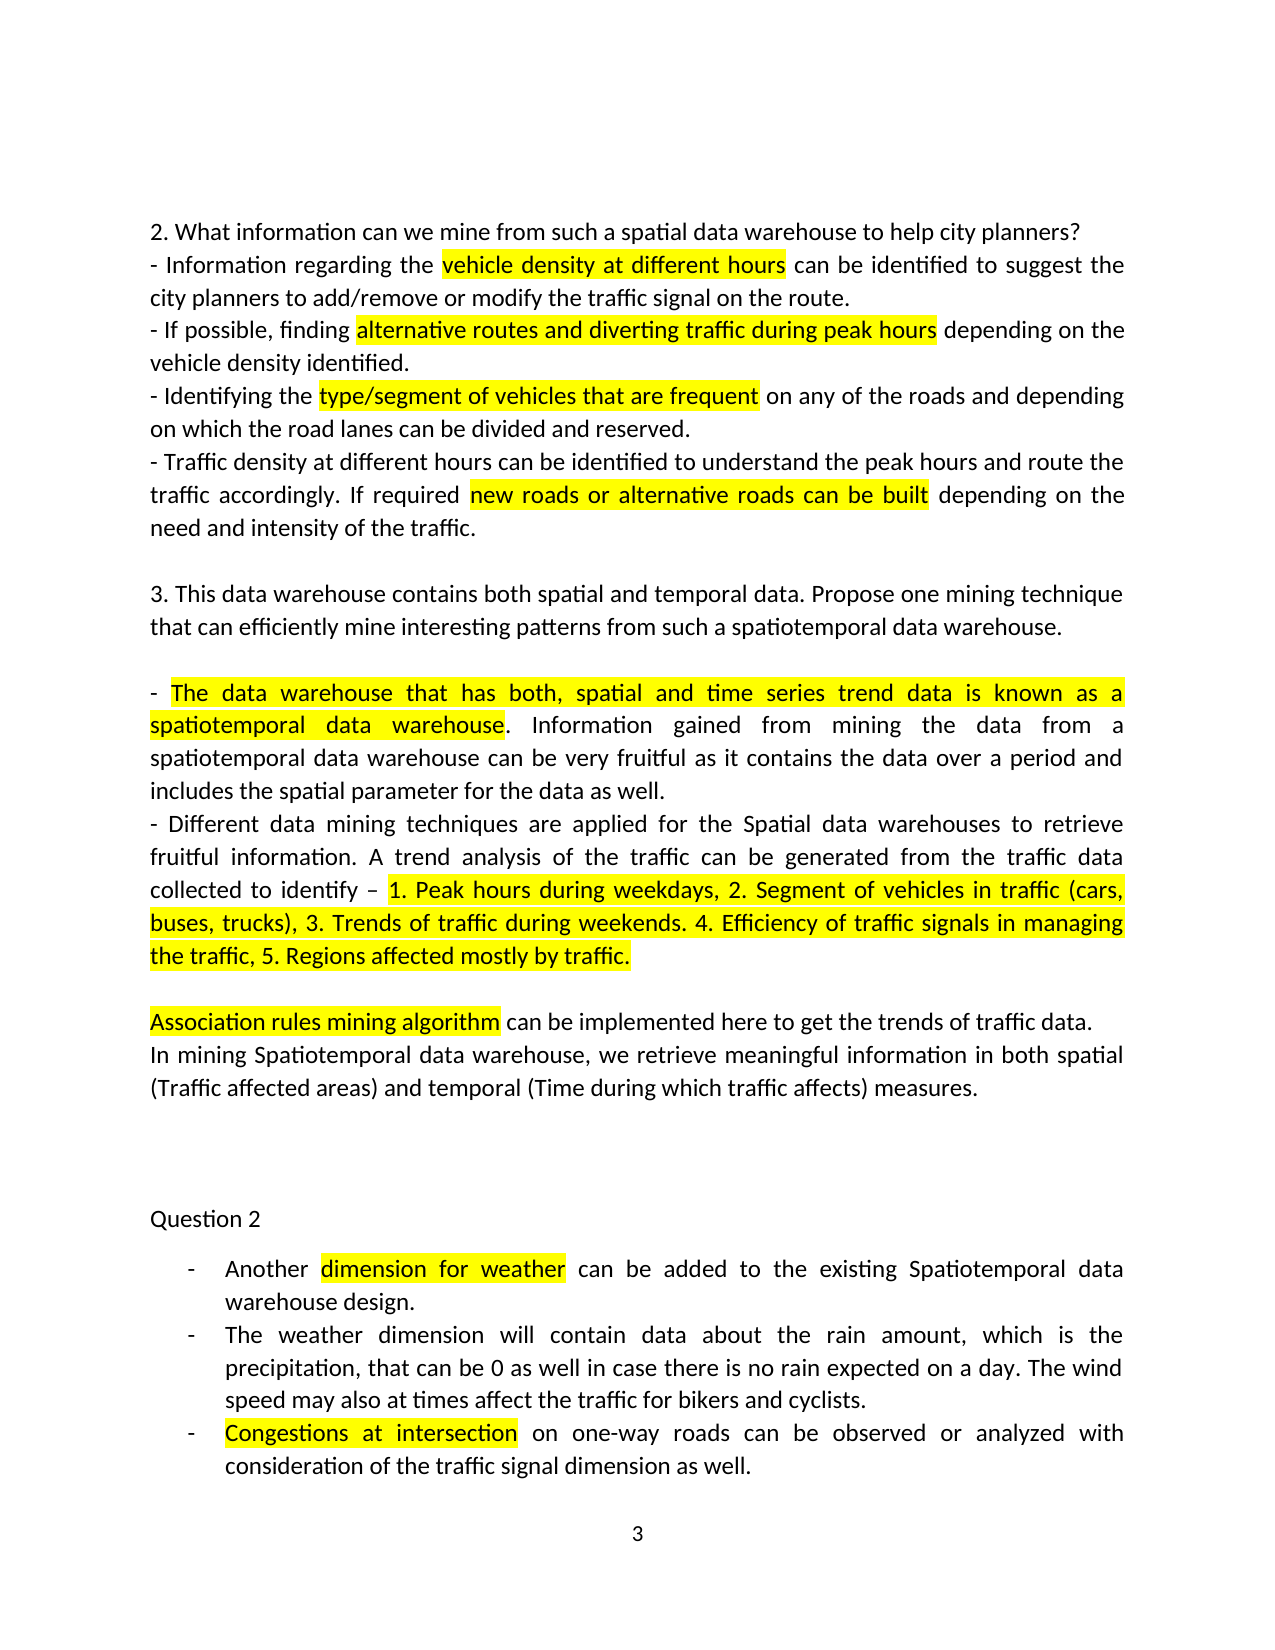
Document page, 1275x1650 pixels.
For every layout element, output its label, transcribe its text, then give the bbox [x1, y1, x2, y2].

text In mining Spatiotemporal data warehouse, we retrieve meaningful information in both spatial (Traffic affected areas) and temporal (Time during which traffic affects) measures. [150, 1039, 1125, 1102]
text Association rules mining algorithm can be implemented here to get the trends of traffic data. [501, 1006, 1125, 1036]
text - Information regarding the vehicle density at different hours can be identified to suggest the city planners to add/remove or modify the traffic signal on the route. [150, 249, 1125, 312]
list Another dimension for weather can be added to the existing Spatiotemporal data warehouse design. [187, 1253, 1125, 1316]
text Question 2 [150, 1203, 1125, 1234]
text - The data warehouse that has both, spatial and time series trend data is known as a spatiotemporal data warehouse. Information gained from mining the data from a spatiotemporal data warehouse can be very fruitful as it contains the data over a period and includes the spatial parameter for the data as well. [150, 677, 1125, 806]
list Congestions at intersection on one-way roads can be observed or analyzed with consideration of the traffic signal dimension as well. [187, 1417, 1125, 1481]
list The weather dimension will contain data about the rain amount, which is the precipitation, that can be 0 as well in case there is no rain expected on a day. The wind speed may also at times affect the traffic for bikers and cyclists. [187, 1319, 1125, 1415]
text - Different data mining techniques are applied for the Spatial data warehouses to retrieve fruitful information. A trend analysis of the traffic can be generated from the traffic data collected to identify – 1. Peak hours during weekdays, 2. Segment of vehicles in traffic (cars, buses, trucks), 3. Trends of traffic during weekends. 4. Efficiency of traffic signals in managing the traffic, 5. Regions affected mostly by traffic. [150, 938, 1125, 971]
text 3. This data warehouse contains both spatial and temporal data. Propose one mining technique that can efficiently mine interesting patterns from such a spatiotemporal data warehouse. [150, 578, 1125, 641]
text 2. What information can we mine from such a spatial data warehouse to help city planners? [150, 216, 1125, 246]
text - If possible, finding alternative routes and diverting traffic during peak hours depending on the vehicle density identified. [150, 314, 1125, 378]
text - Different data mining techniques are applied for the Spatial data warehouses to retrieve fruitful information. A trend analysis of the traffic can be generated from the traffic data collected to identify – 1. Peak hours during weekdays, 2. Segment of vehicles in traffic (cars, buses, trucks), 3. Trends of traffic during weekends. 4. Efficiency of traffic signals in managing the traffic, 5. Regions affected mostly by traffic. [150, 808, 1125, 907]
text - Traffic density at different hours can be identified to understand the peak hours and route the traffic accordingly. If required new roads or alternative roads can be built depending on the need and intensity of the traffic. [150, 446, 1125, 543]
text - Identifying the type/segment of vehicles that are frequent on any of the roads and depending on which the road lanes can be divided and reserved. [150, 380, 1125, 444]
